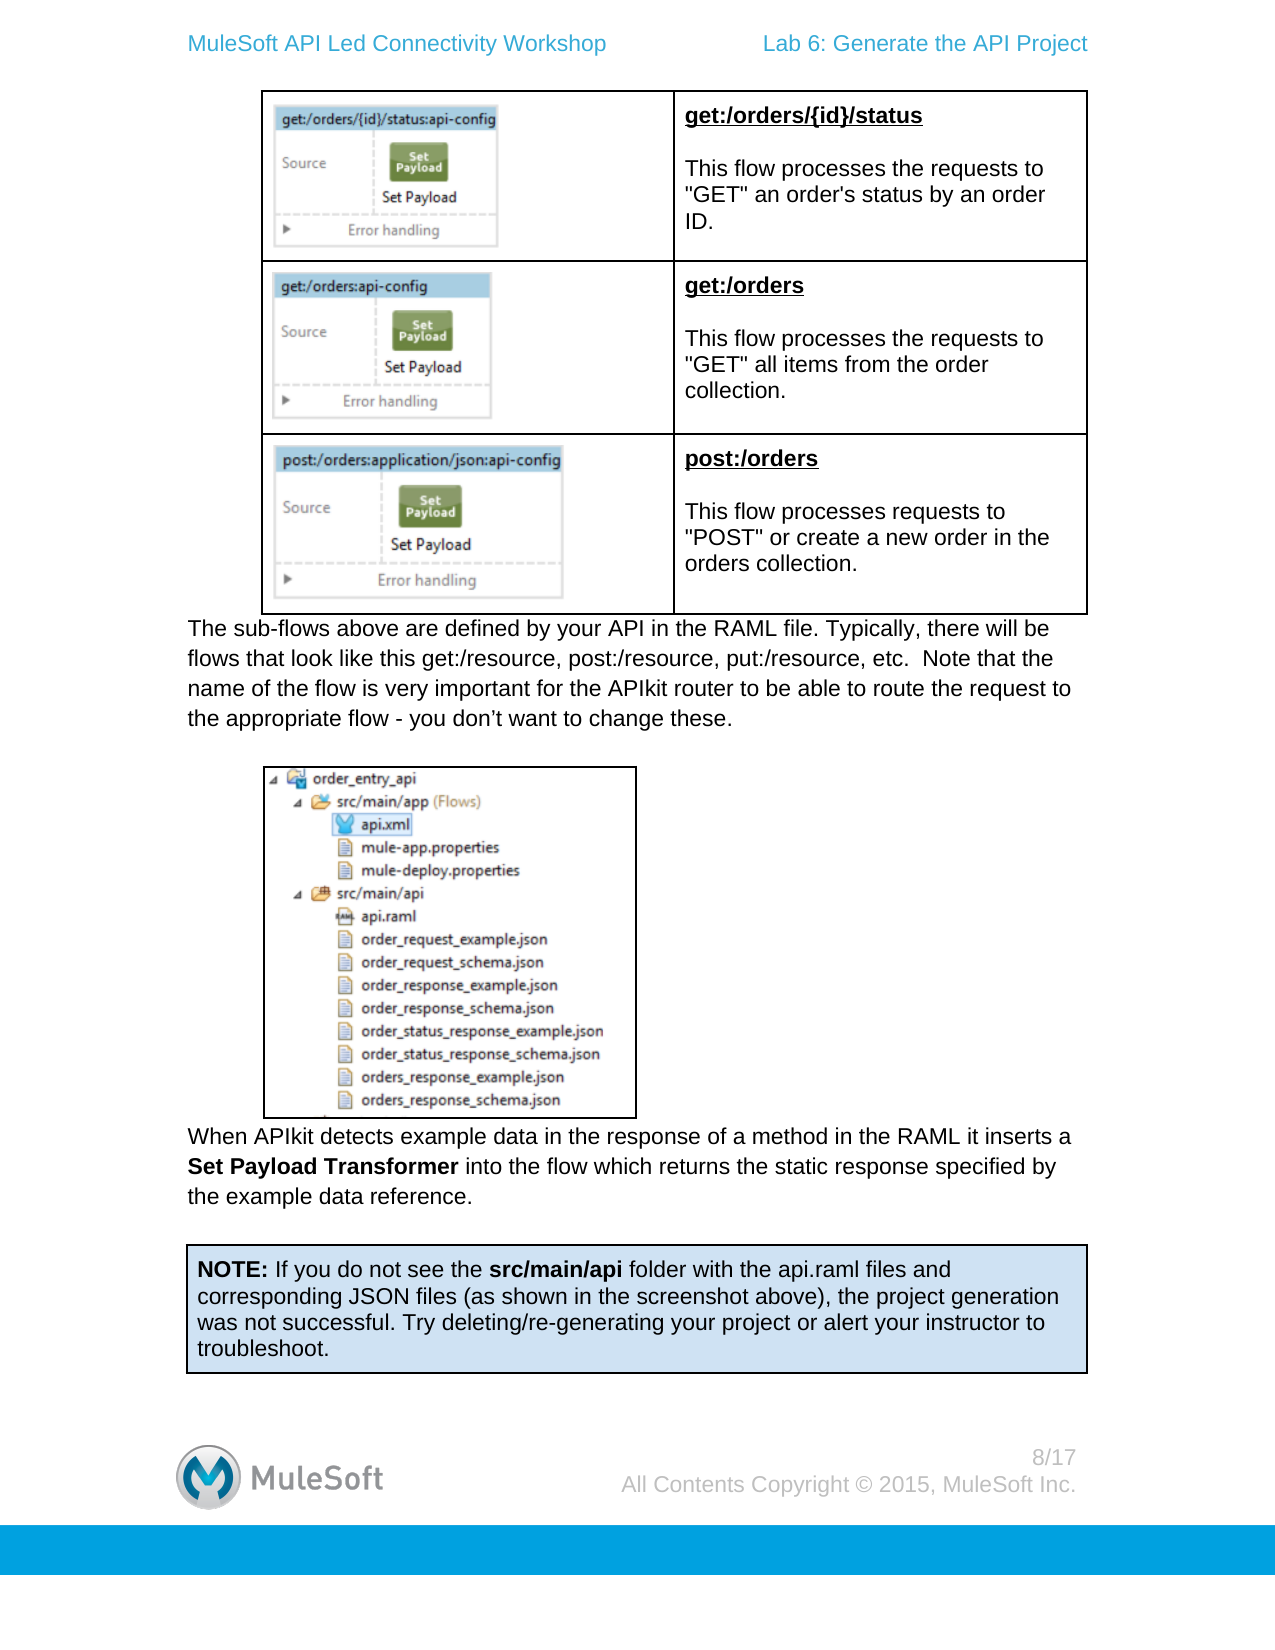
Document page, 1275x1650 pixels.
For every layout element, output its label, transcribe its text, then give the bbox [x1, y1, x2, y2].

table_header NOTE: If you do not see the src/main/api folder with the api.raml files and corresponding JSON files (as shown in the screenshot above), the project generation was not successful. Try deleting/re-generating your project or alert your instructor to troubleshoot. [188, 1246, 1086, 1372]
text The sub-flows above are defined by your API in the RAML file. Typically, there will be flows that look like this get:/resource, post:/resource, put:/resource, etc. Note that the name of the flow is very important for the APIkit router to be able to route the request to the appropriate flow - you don’t want to change these. [187, 614, 1087, 731]
picture [265, 768, 635, 1117]
picture [176, 1444, 385, 1511]
text When APIkit detects example data in the response of a method in the RAML it inserts a Set Payload Transformer into the flow which returns the static response specified by the example data reference. [187, 1123, 1087, 1210]
table_cell get:/orders This flow processes the requests to "GET" all items from the order collection. [675, 262, 1086, 432]
table_cell [263, 262, 673, 432]
table_cell [263, 92, 673, 259]
table_cell post:/orders This flow processes requests to "POST" or create a new order in the orders collection. [675, 435, 1086, 612]
picture [272, 102, 500, 249]
picture [272, 272, 495, 422]
picture [272, 445, 568, 602]
table_cell get:/orders/{id}/status This flow processes the requests to "GET" an order's status by an order ID. [675, 92, 1086, 259]
table_cell [263, 435, 673, 612]
